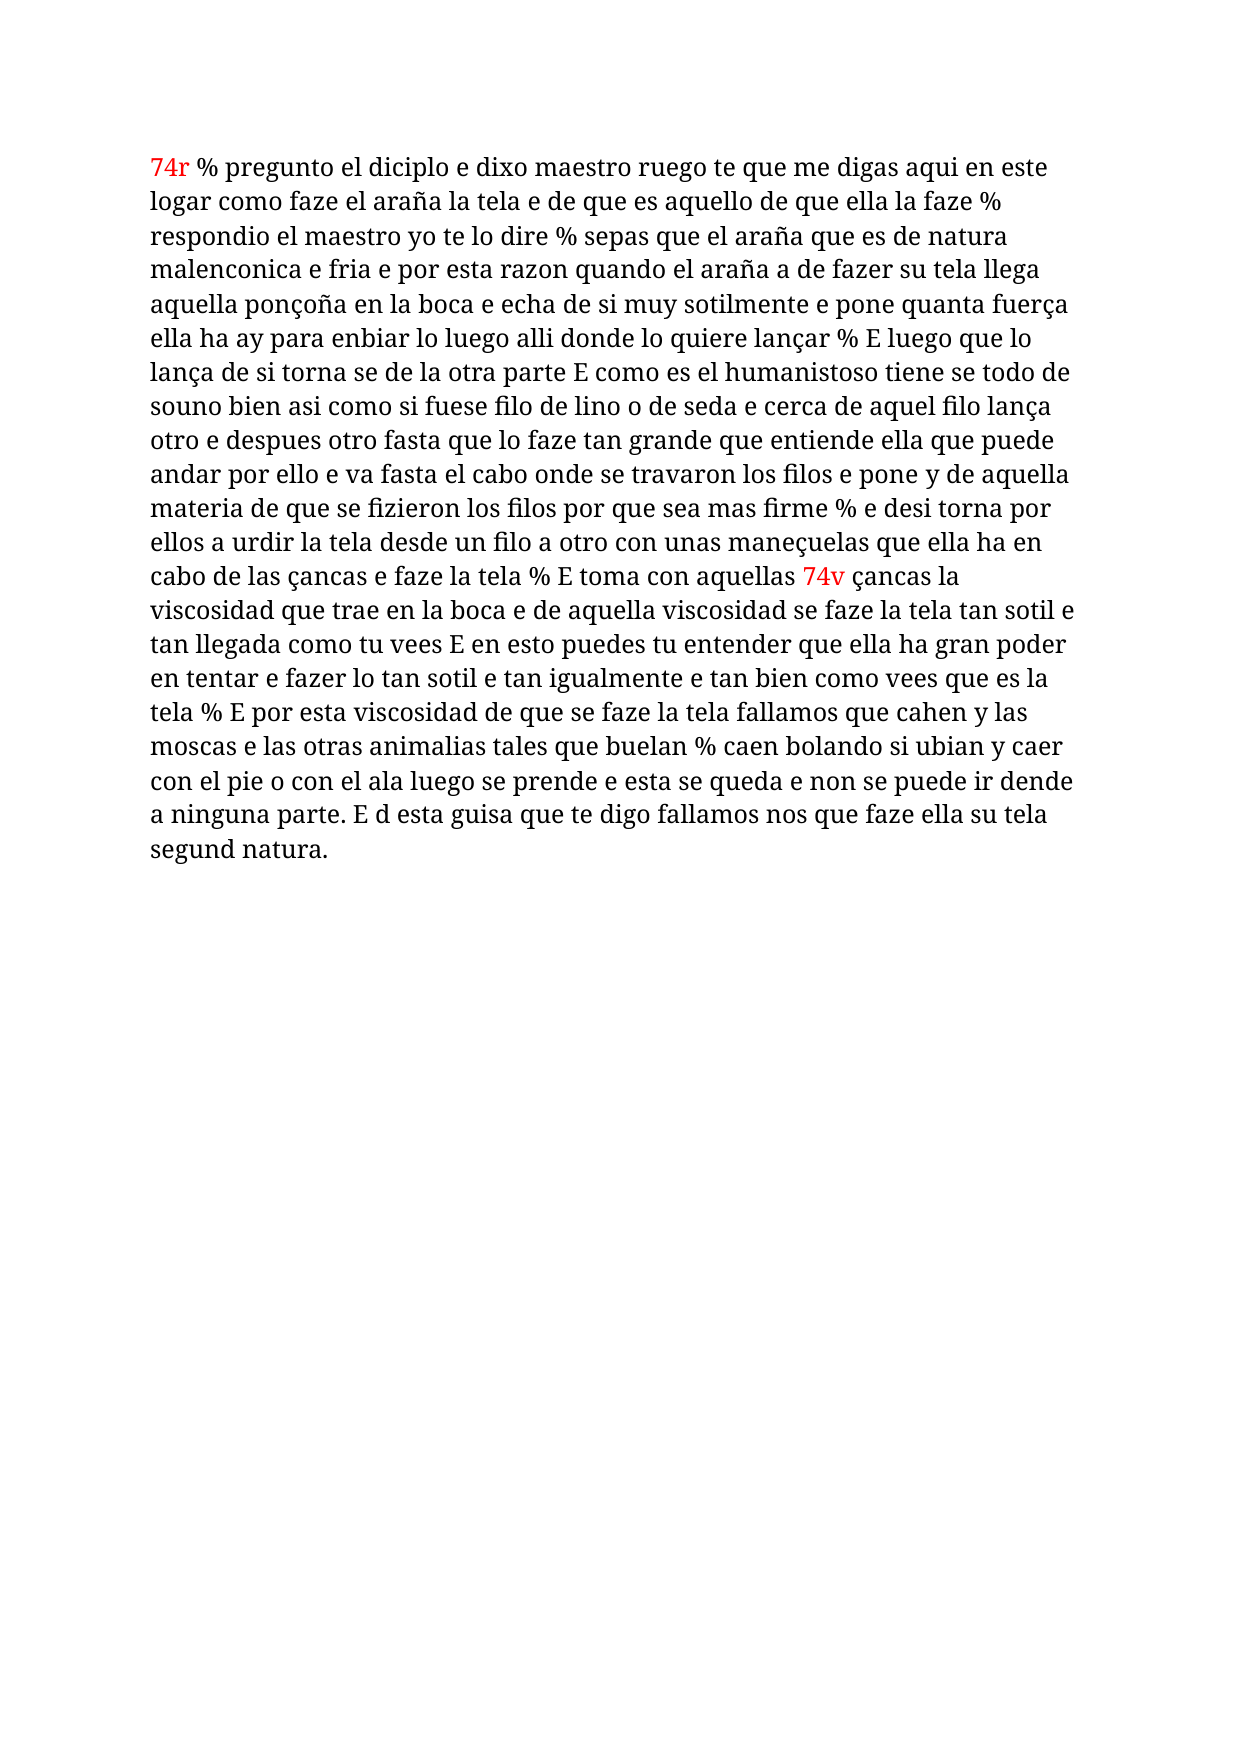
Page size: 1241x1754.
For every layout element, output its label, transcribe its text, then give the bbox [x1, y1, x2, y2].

text 74r % pregunto el diciplo e dixo maestro ruego te que me digas aqui en este logar como faze el araña la tela e de que es aquello de que ella la faze % respondio el maestro yo te lo dire % sepas que el araña que es de natura malenconica e fria e por esta razon quando el araña a de fazer su tela llega aquella ponçoña en la boca e echa de si muy sotilmente e pone quanta fuerça ella ha ay para enbiar lo luego alli donde lo quiere lançar % E luego que lo lança de si torna se de la otra parte E como es el humanistoso tiene se todo de souno bien asi como si fuese filo de lino o de seda e cerca de aquel filo lança otro e despues otro fasta que lo faze tan grande que entiende ella que puede andar por ello e va fasta el cabo onde se travaron los filos e pone y de aquella materia de que se fizieron los filos por que sea mas firme % e desi torna por ellos a urdir la tela desde un filo a otro con unas maneçuelas que ella ha en cabo de las çancas e faze la tela % E toma con aquellas 74v çancas la viscosidad que trae en la boca e de aquella viscosidad se faze la tela tan sotil e tan llegada como tu vees E en esto puedes tu entender que ella ha gran poder en tentar e fazer lo tan sotil e tan igualmente e tan bien como vees que es la tela % E por esta viscosidad de que se faze la tela fallamos que cahen y las moscas e las otras animalias tales que buelan % caen bolando si ubian y caer con el pie o con el ala luego se prende e esta se queda e non se puede ir dende a ninguna parte. E d esta guisa que te digo fallamos nos que faze ella su tela segund natura. [150, 150, 1090, 865]
